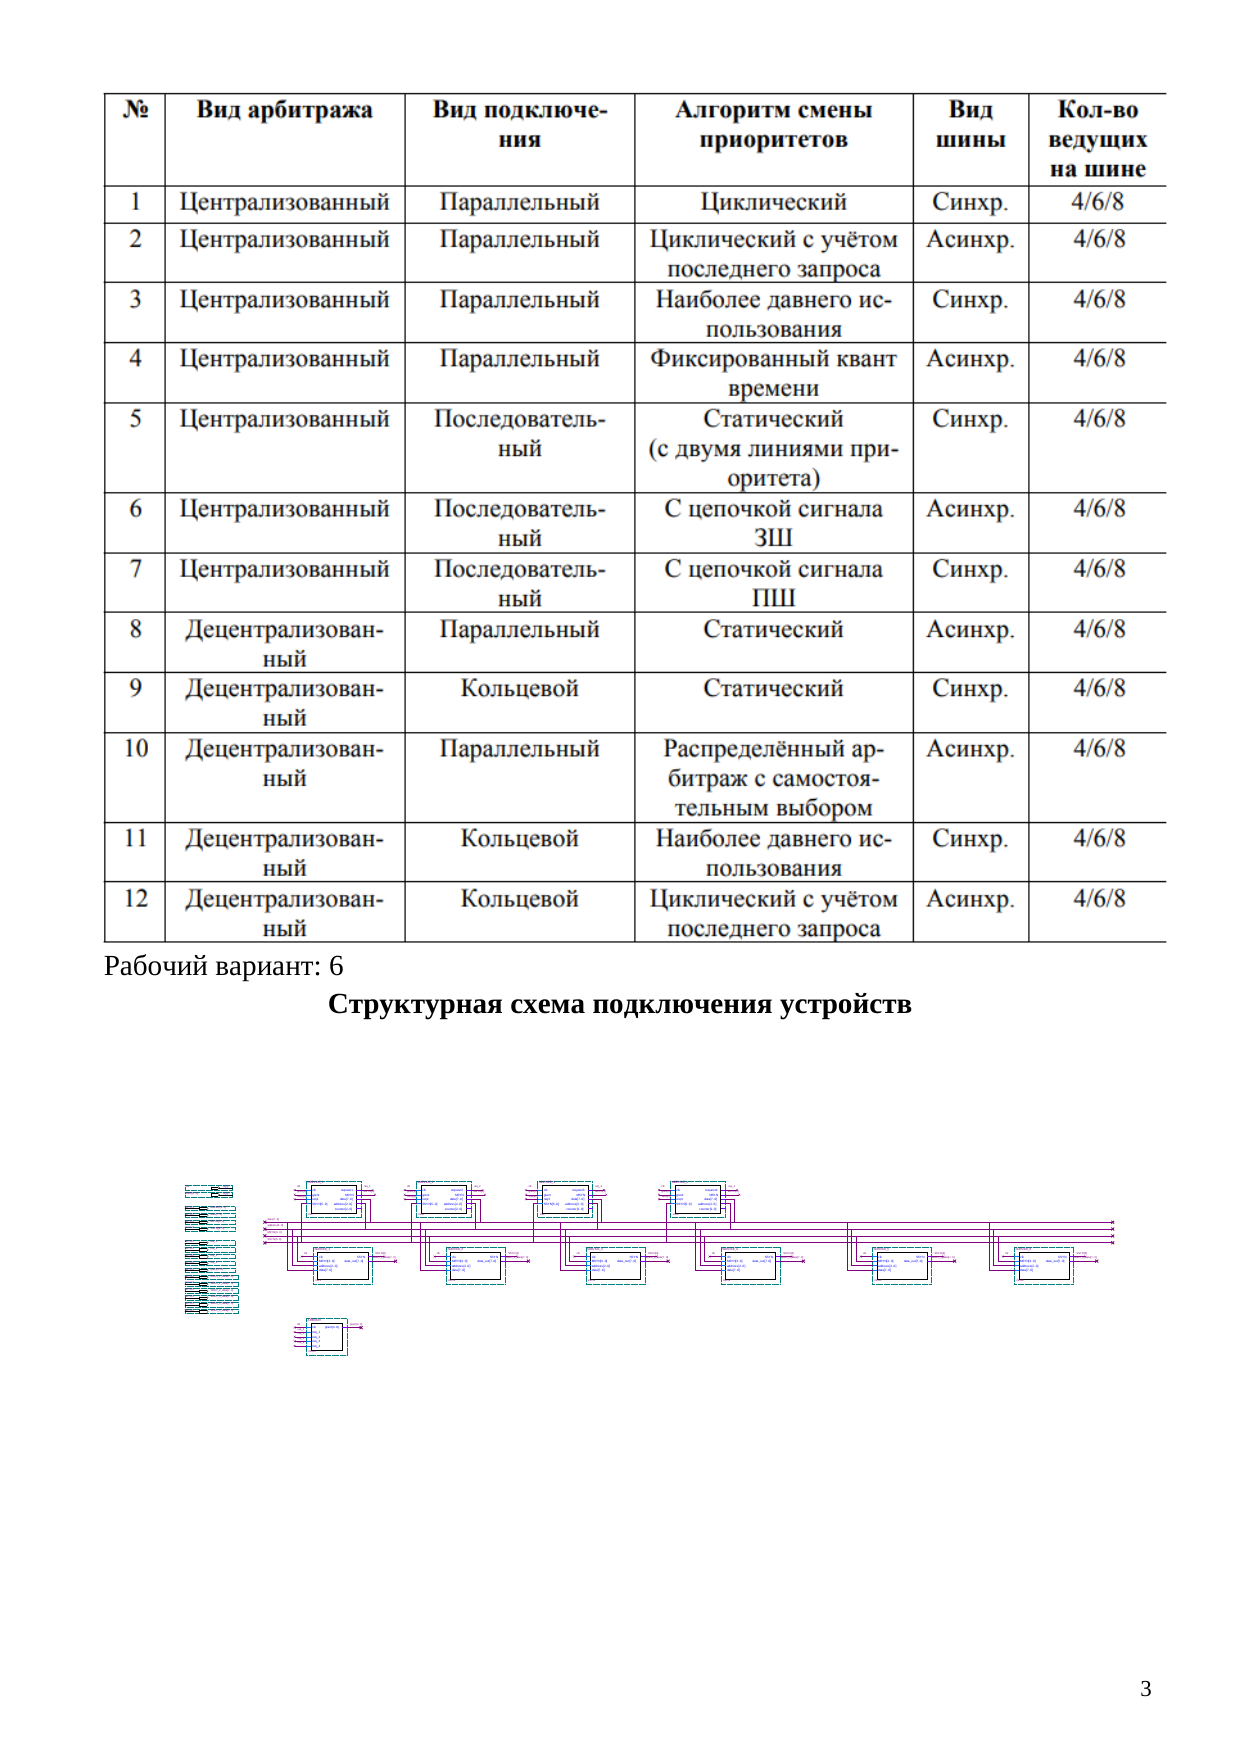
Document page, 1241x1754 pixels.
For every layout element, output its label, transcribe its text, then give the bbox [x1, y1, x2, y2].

text Структурная схема подключения устройств [89, 986, 1152, 1020]
text Рабочий вариант: 6 [89, 948, 1152, 981]
picture [103, 88, 1167, 944]
